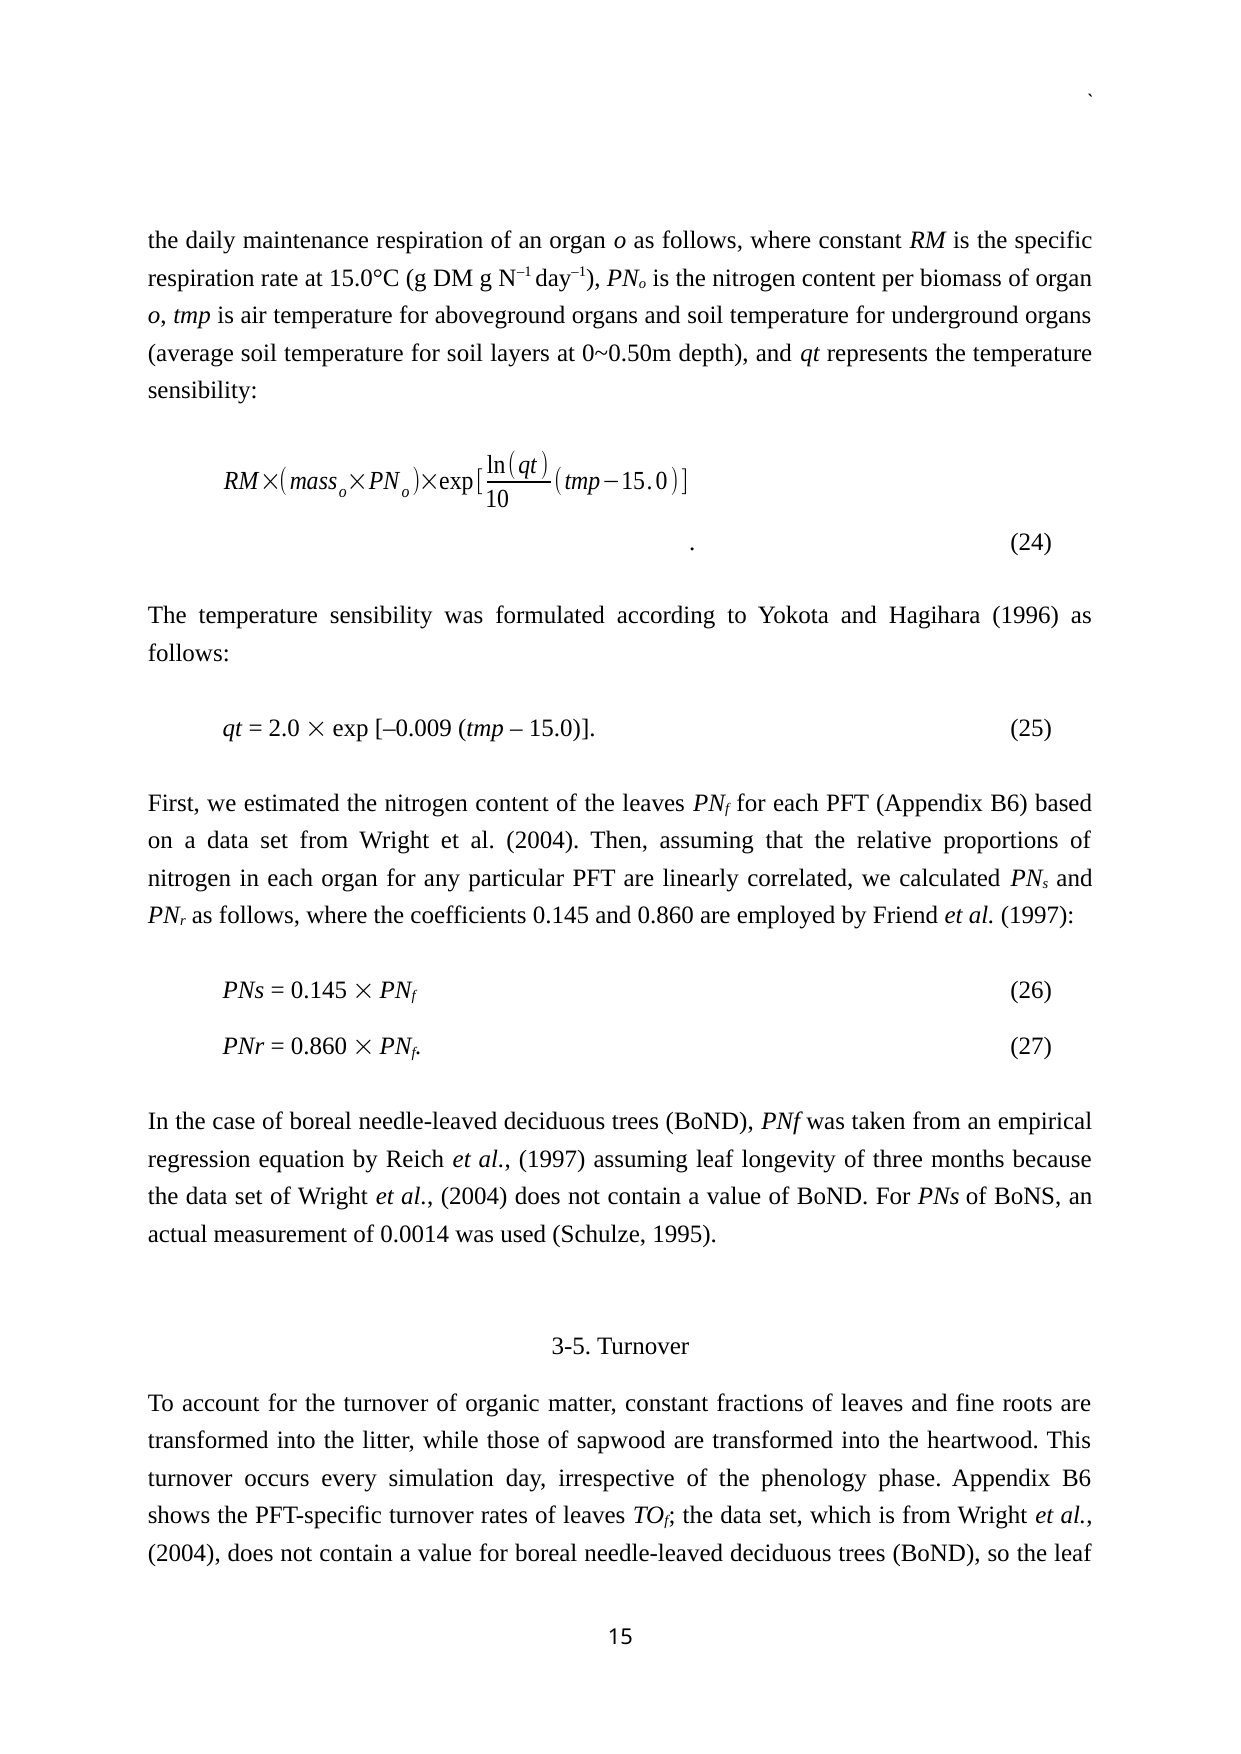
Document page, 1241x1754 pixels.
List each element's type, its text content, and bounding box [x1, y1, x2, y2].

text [148, 1383, 1092, 1571]
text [148, 221, 1092, 408]
text PNr = 0.860 PNf. (27) [222, 1027, 1092, 1064]
text PNs = 0.145 PNf (26) [222, 971, 1092, 1008]
text qt = 2.0 exp [–0.009 (tmp – 15.0)]. (25) [222, 708, 1092, 746]
text . (24) [222, 446, 1092, 558]
text The temperature sensibility was formulated according to Yokota and Hagihara (1996) as follows: [148, 596, 1092, 671]
text In the case of boreal needle-leaved deciduous trees (BoND), PNf was taken from an empirical regression equation by Reich et al., (1997) assuming leaf longevity of three months because the data set of Wright et al., (2004) does not contain a value of BoND. For PNs of BoNS, an actual measurement of 0.0014 was used (Schulze, 1995). [148, 1102, 1092, 1252]
subtitle 3-5. Turnover [148, 1327, 1092, 1364]
text First, we estimated the nitrogen content of the leaves PNf for each PFT (Appendix B6) based on a data set from Wright et al. (2004). Then, assuming that the relative proportions of nitrogen in each organ for any particular PFT are linearly correlated, we calculated PNs and PNr as follows, where the coefficients 0.145 and 0.860 are employed by Friend et al. (1997): [148, 783, 1092, 933]
